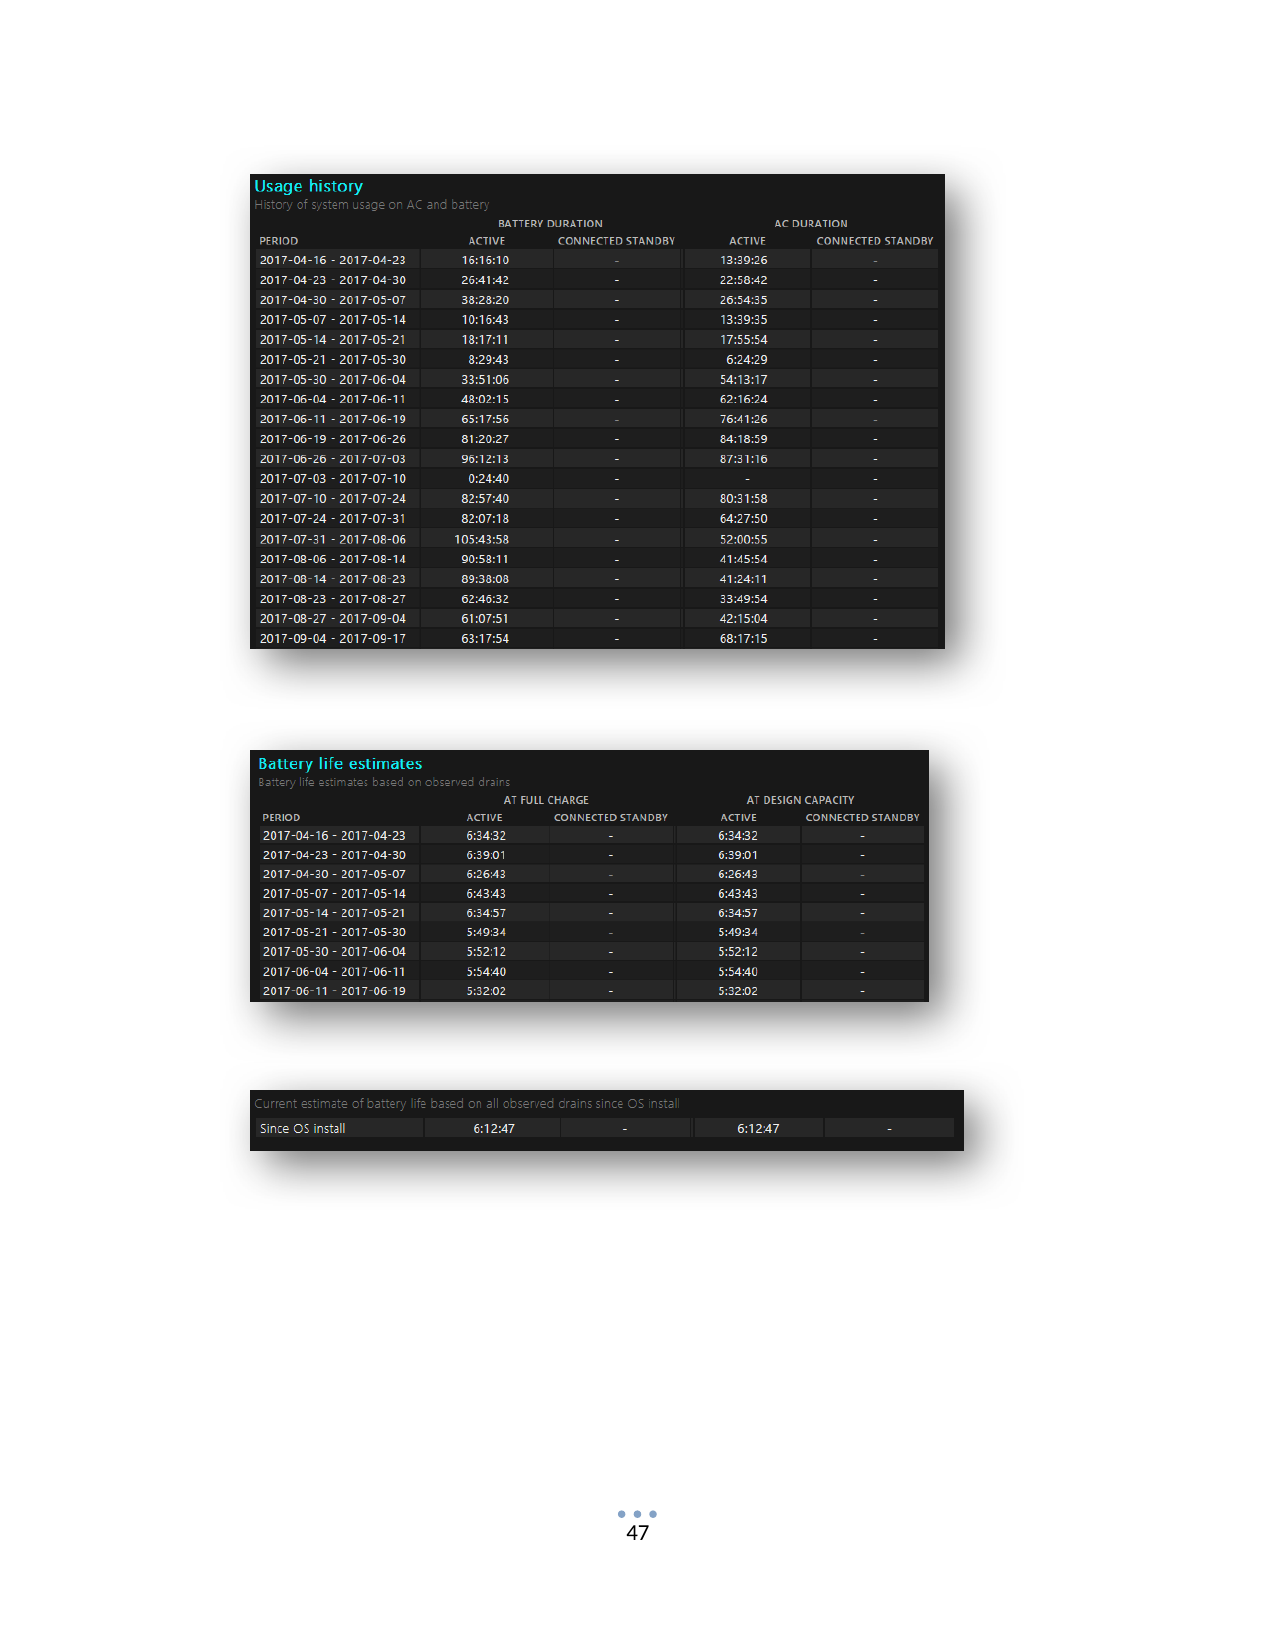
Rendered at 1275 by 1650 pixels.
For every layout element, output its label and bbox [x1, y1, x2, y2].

picture [250, 174, 945, 649]
picture [250, 1090, 964, 1151]
picture [250, 750, 929, 1002]
